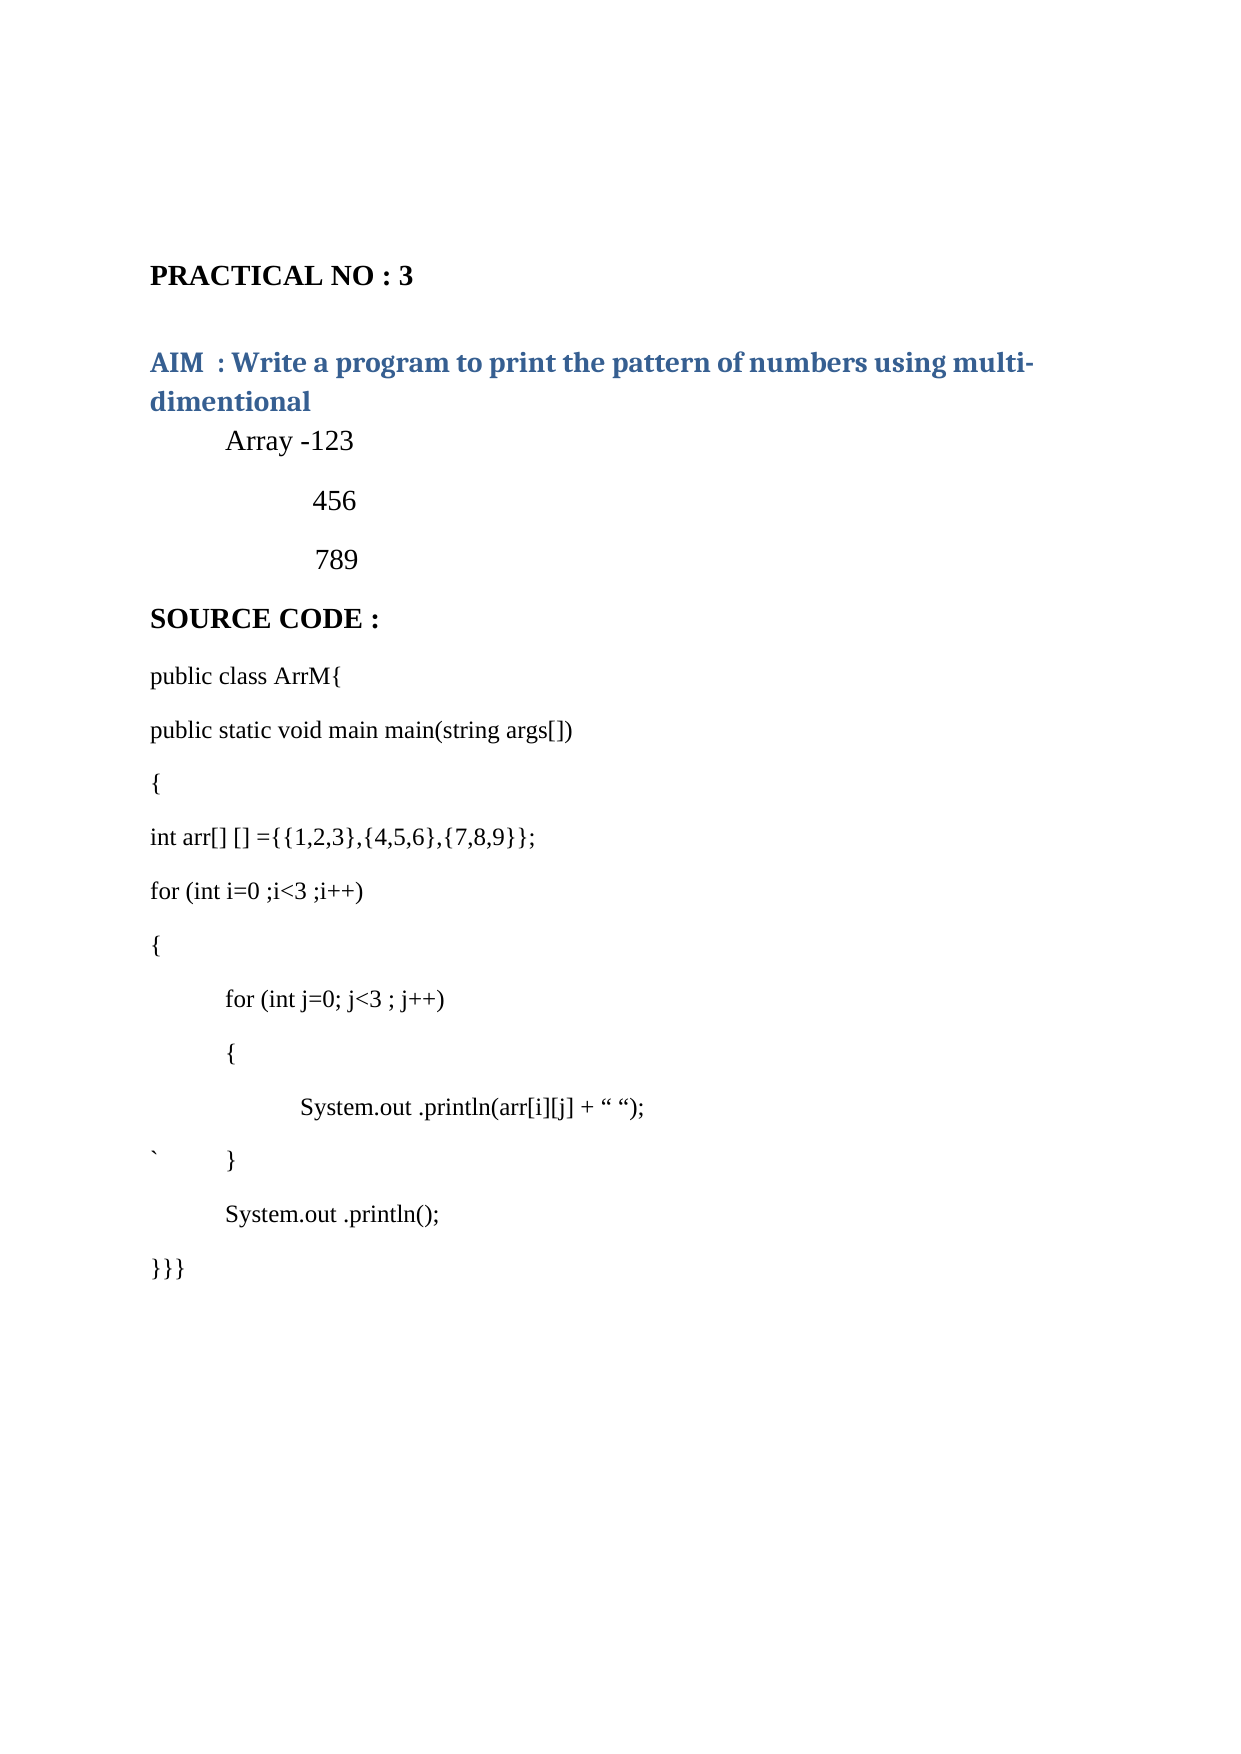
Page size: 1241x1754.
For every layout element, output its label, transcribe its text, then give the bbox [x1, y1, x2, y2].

text { [150, 1038, 1090, 1067]
text public static void main main(string args[]) [150, 715, 1090, 743]
text }}} [150, 1253, 1090, 1282]
text PRACTICAL NO : 3 [150, 258, 1090, 291]
text for (int j=0; j<3 ; j++) [150, 984, 1090, 1013]
subtitle AIM : Write a program to print the pattern of numbers using multi-dimentional [150, 346, 1090, 418]
text SOURCE CODE : [150, 601, 1090, 635]
text for (int i=0 ;i<3 ;i++) [150, 876, 1090, 905]
text public class ArrM{ [150, 661, 1090, 689]
text { [150, 768, 1090, 797]
text int arr[] [] ={{1,2,3},{4,5,6},{7,8,9}}; [150, 822, 1090, 851]
text Array -123 [150, 423, 1090, 457]
text 789 [150, 542, 1090, 576]
text System.out .println(arr[i][j] + “ “); [150, 1092, 1090, 1120]
text { [150, 930, 1090, 959]
text 456 [150, 483, 1090, 516]
text System.out .println(); [150, 1199, 1090, 1228]
text ` } [150, 1146, 1090, 1174]
